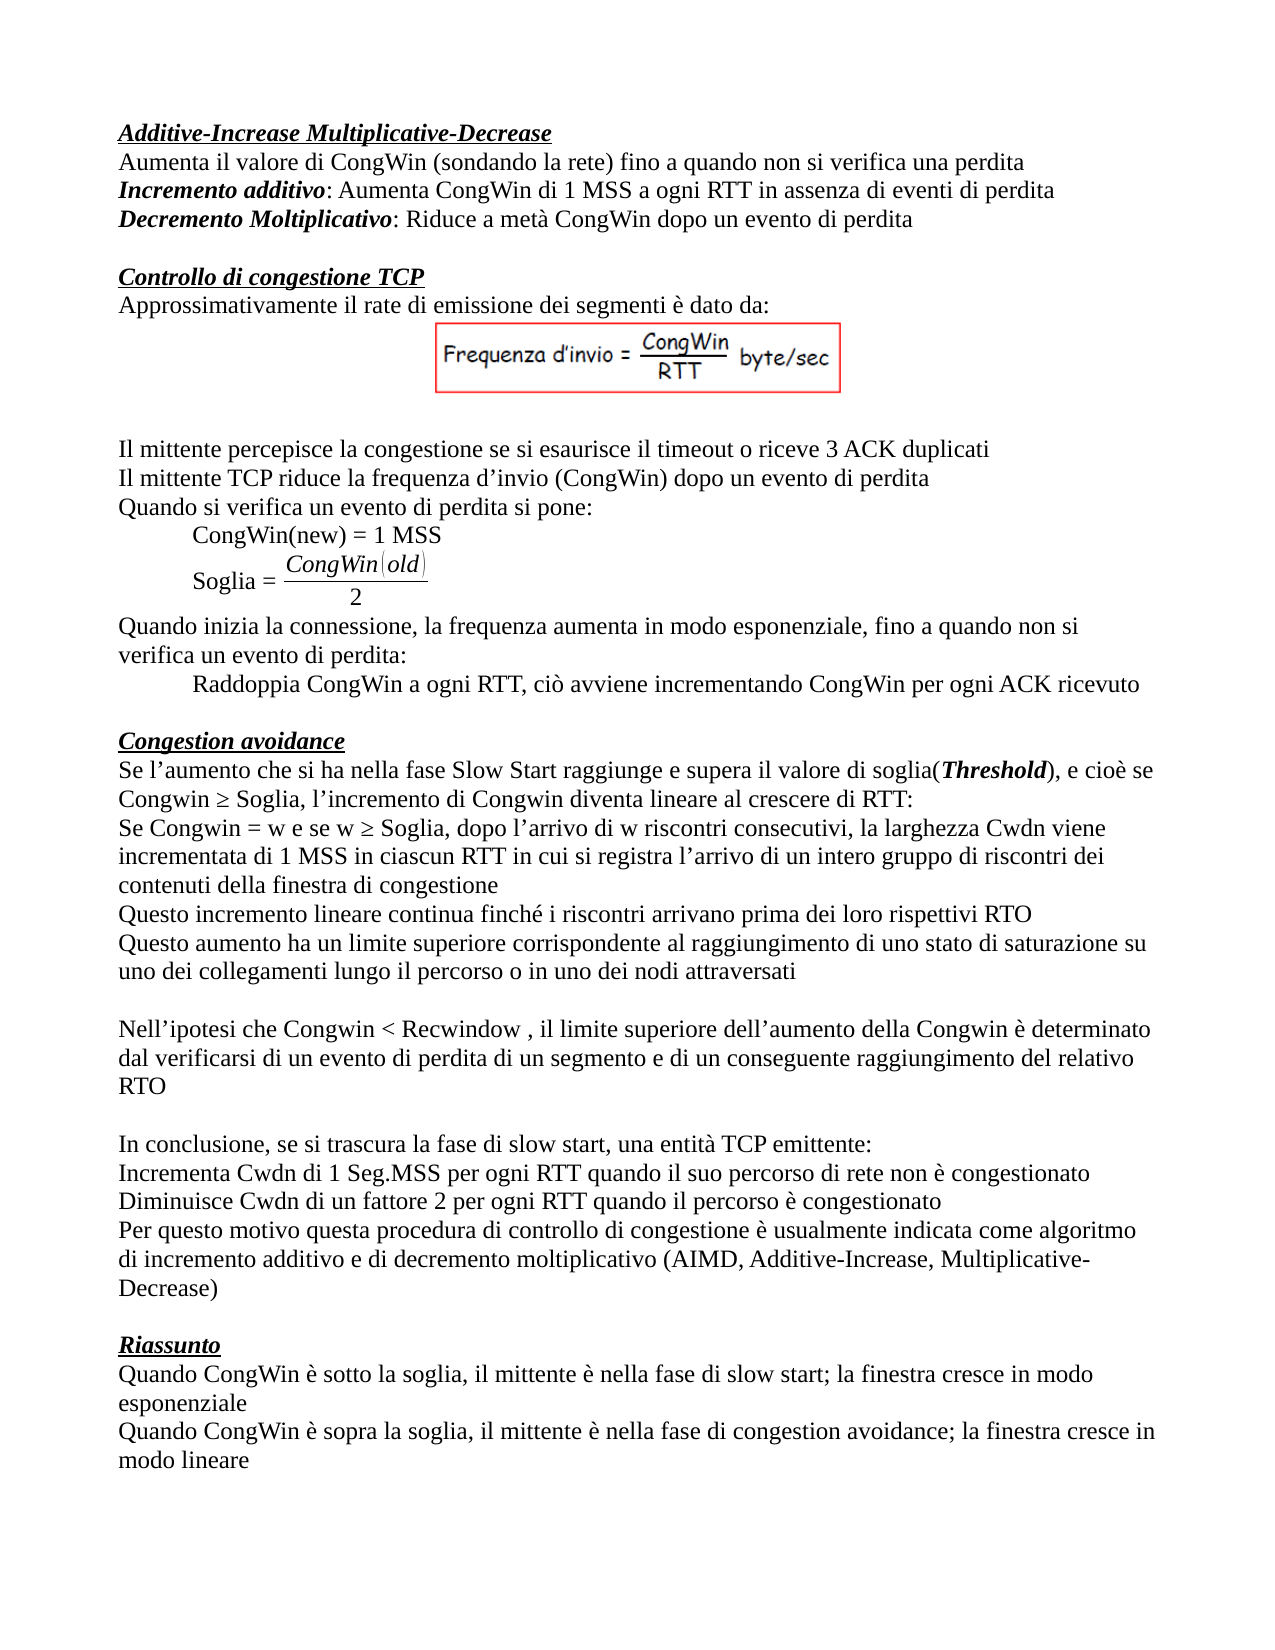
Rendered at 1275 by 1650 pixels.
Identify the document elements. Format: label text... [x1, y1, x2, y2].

text Aumenta il valore di CongWin (sondando la rete) fino a quando non si verifica una perdita [118, 147, 1157, 176]
text Incrementa Cwdn di 1 Seg.MSS per ogni RTT quando il suo percorso di rete non è congestionato [118, 1158, 1157, 1186]
text Per questo motivo questa procedura di controllo di congestione è usualmente indicata come algoritmo di incremento additivo e di decremento moltiplicativo (AIMD, Additive-Increase, Multiplicative-Decrease) [118, 1215, 1157, 1301]
text Controllo di congestione TCP [118, 262, 1157, 291]
text Approssimativamente il rate di emissione dei segmenti è dato da: [118, 291, 1157, 319]
text Soglia = [118, 549, 1157, 611]
picture [431, 319, 844, 397]
text Quando inizia la connessione, la frequenza aumenta in modo esponenziale, fino a quando non si verifica un evento di perdita: [118, 611, 1157, 669]
text Se Congwin = w e se w ≥ Soglia, dopo l’arrivo di w riscontri consecutivi, la larghezza Cwdn viene incrementata di 1 MSS in ciascun RTT in cui si registra l’arrivo di un intero gruppo di riscontri dei contenuti della finestra di congestione [118, 813, 1157, 899]
text Questo aumento ha un limite superiore corrispondente al raggiungimento di uno stato di saturazione su uno dei collegamenti lungo il percorso o in uno dei nodi attraversati [118, 928, 1157, 985]
text Decremento Moltiplicativo: Riduce a metà CongWin dopo un evento di perdita [118, 204, 1157, 233]
text Incremento additivo: Aumenta CongWin di 1 MSS a ogni RTT in assenza di eventi di perdita [118, 176, 1157, 204]
text Riassunto [118, 1330, 1157, 1359]
text Raddoppia CongWin a ogni RTT, ciò avviene incrementando CongWin per ogni ACK ricevuto [118, 669, 1157, 698]
text Il mittente TCP riduce la frequenza d’invio (CongWin) dopo un evento di perdita [118, 463, 1157, 492]
text Se l’aumento che si ha nella fase Slow Start raggiunge e supera il valore di soglia(Threshold), e cioè se Congwin ≥ Soglia, l’incremento di Congwin diventa lineare al crescere di RTT: [118, 755, 1157, 813]
text In conclusione, se si trascura la fase di slow start, una entità TCP emittente: [118, 1129, 1157, 1158]
text Congestion avoidance [118, 726, 1157, 755]
text Questo incremento lineare continua finché i riscontri arrivano prima dei loro rispettivi RTO [118, 899, 1157, 928]
text Diminuisce Cwdn di un fattore 2 per ogni RTT quando il percorso è congestionato [118, 1186, 1157, 1215]
text Quando si verifica un evento di perdita si pone: [118, 492, 1157, 521]
text CongWin(new) = 1 MSS [118, 521, 1157, 549]
text Additive-Increase Multiplicative-Decrease [118, 118, 1157, 147]
text Quando CongWin è sotto la soglia, il mittente è nella fase di slow start; la finestra cresce in modo esponenziale [118, 1359, 1157, 1416]
text Il mittente percepisce la congestione se si esaurisce il timeout o riceve 3 ACK duplicati [118, 434, 1157, 463]
text Quando CongWin è sopra la soglia, il mittente è nella fase di congestion avoidance; la finestra cresce in modo lineare [118, 1416, 1157, 1474]
text Nell’ipotesi che Congwin < Recwindow , il limite superiore dell’aumento della Congwin è determinato dal verificarsi di un evento di perdita di un segmento e di un conseguente raggiungimento del relativo RTO [118, 1014, 1157, 1100]
